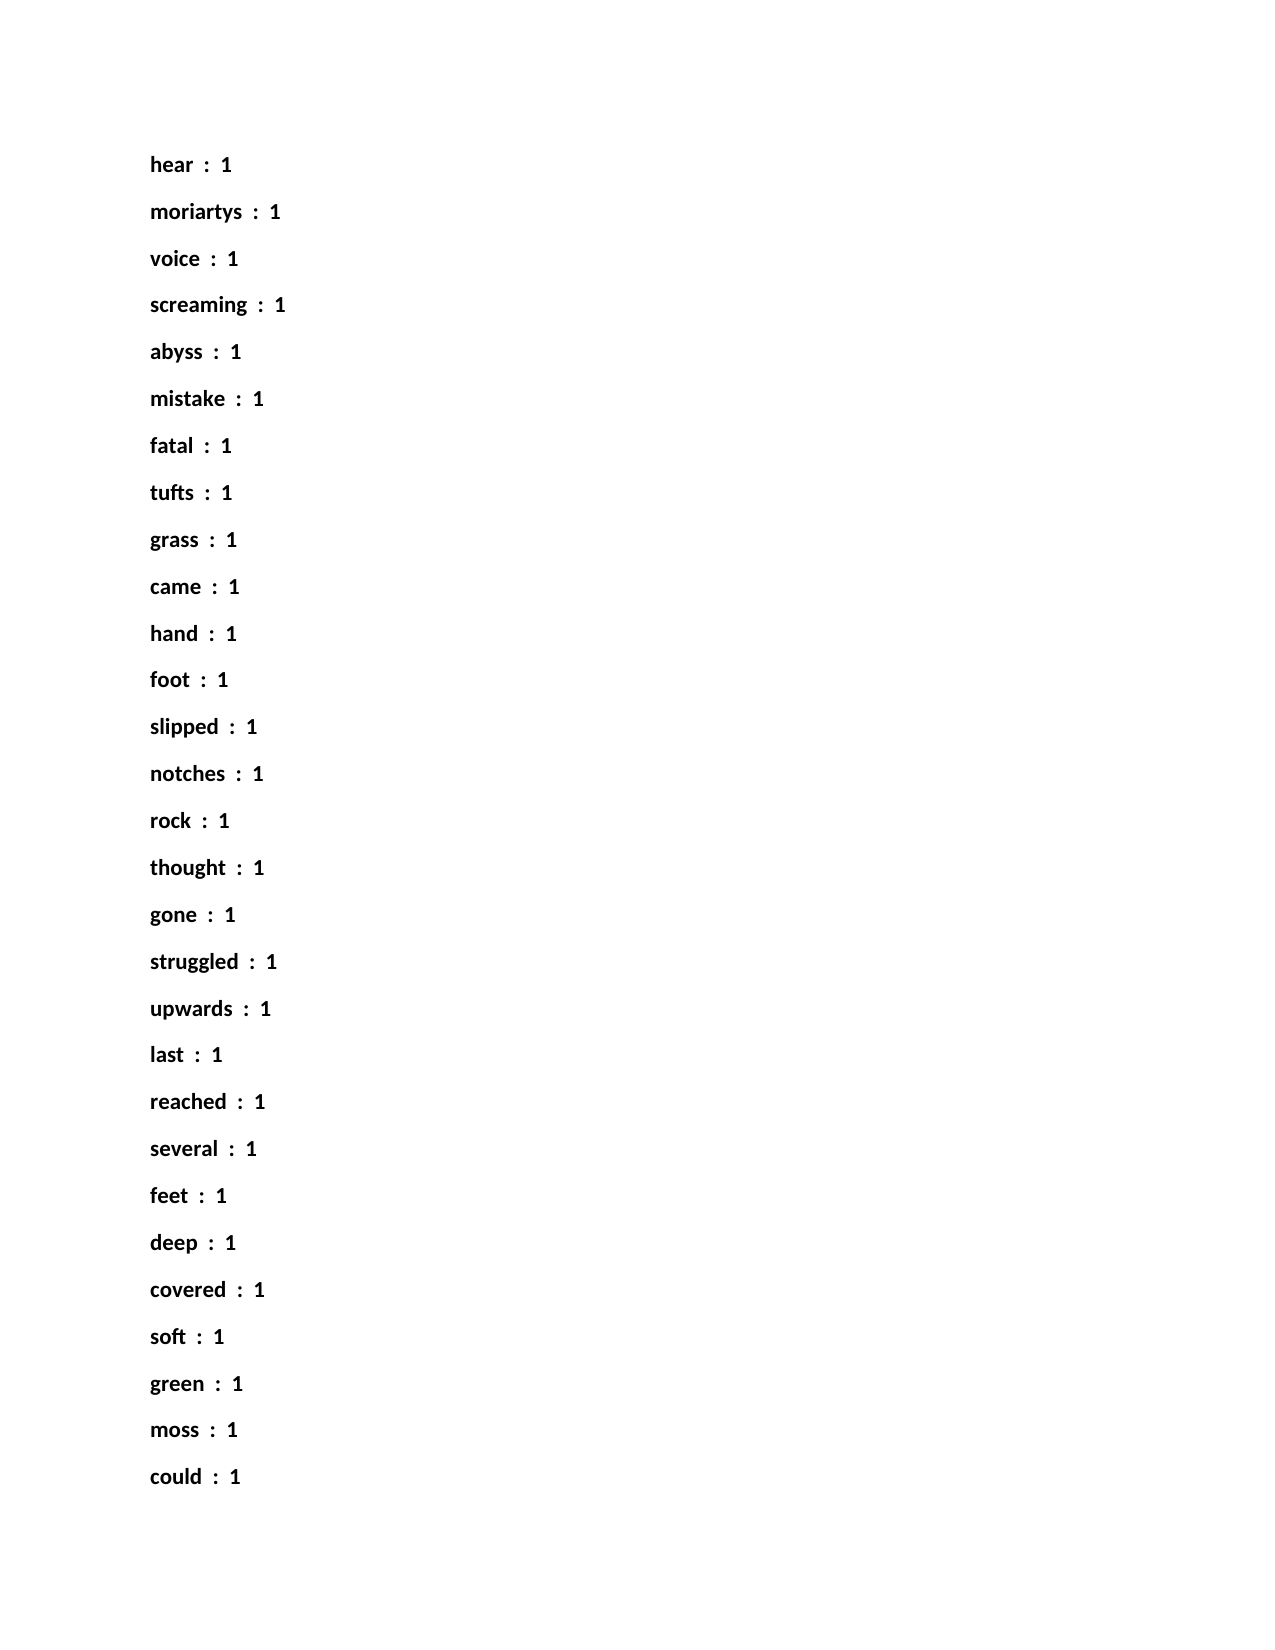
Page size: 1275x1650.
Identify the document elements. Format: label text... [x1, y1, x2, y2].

text hand : 1 [150, 619, 1125, 647]
text abyss : 1 [150, 337, 1125, 366]
text came : 1 [150, 572, 1125, 600]
text mistake : 1 [150, 384, 1125, 412]
text reached : 1 [150, 1087, 1125, 1116]
text rock : 1 [150, 806, 1125, 834]
text moriartys : 1 [150, 197, 1125, 225]
text upwards : 1 [150, 994, 1125, 1022]
text tufts : 1 [150, 478, 1125, 506]
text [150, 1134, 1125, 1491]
text screaming : 1 [150, 291, 1125, 319]
text grass : 1 [150, 525, 1125, 553]
text thought : 1 [150, 853, 1125, 881]
text struggled : 1 [150, 947, 1125, 975]
text notches : 1 [150, 759, 1125, 787]
text hear : 1 [150, 150, 1125, 178]
text last : 1 [150, 1041, 1125, 1069]
text gone : 1 [150, 900, 1125, 928]
text slipped : 1 [150, 712, 1125, 741]
text fatal : 1 [150, 431, 1125, 459]
text voice : 1 [150, 244, 1125, 272]
text foot : 1 [150, 666, 1125, 694]
